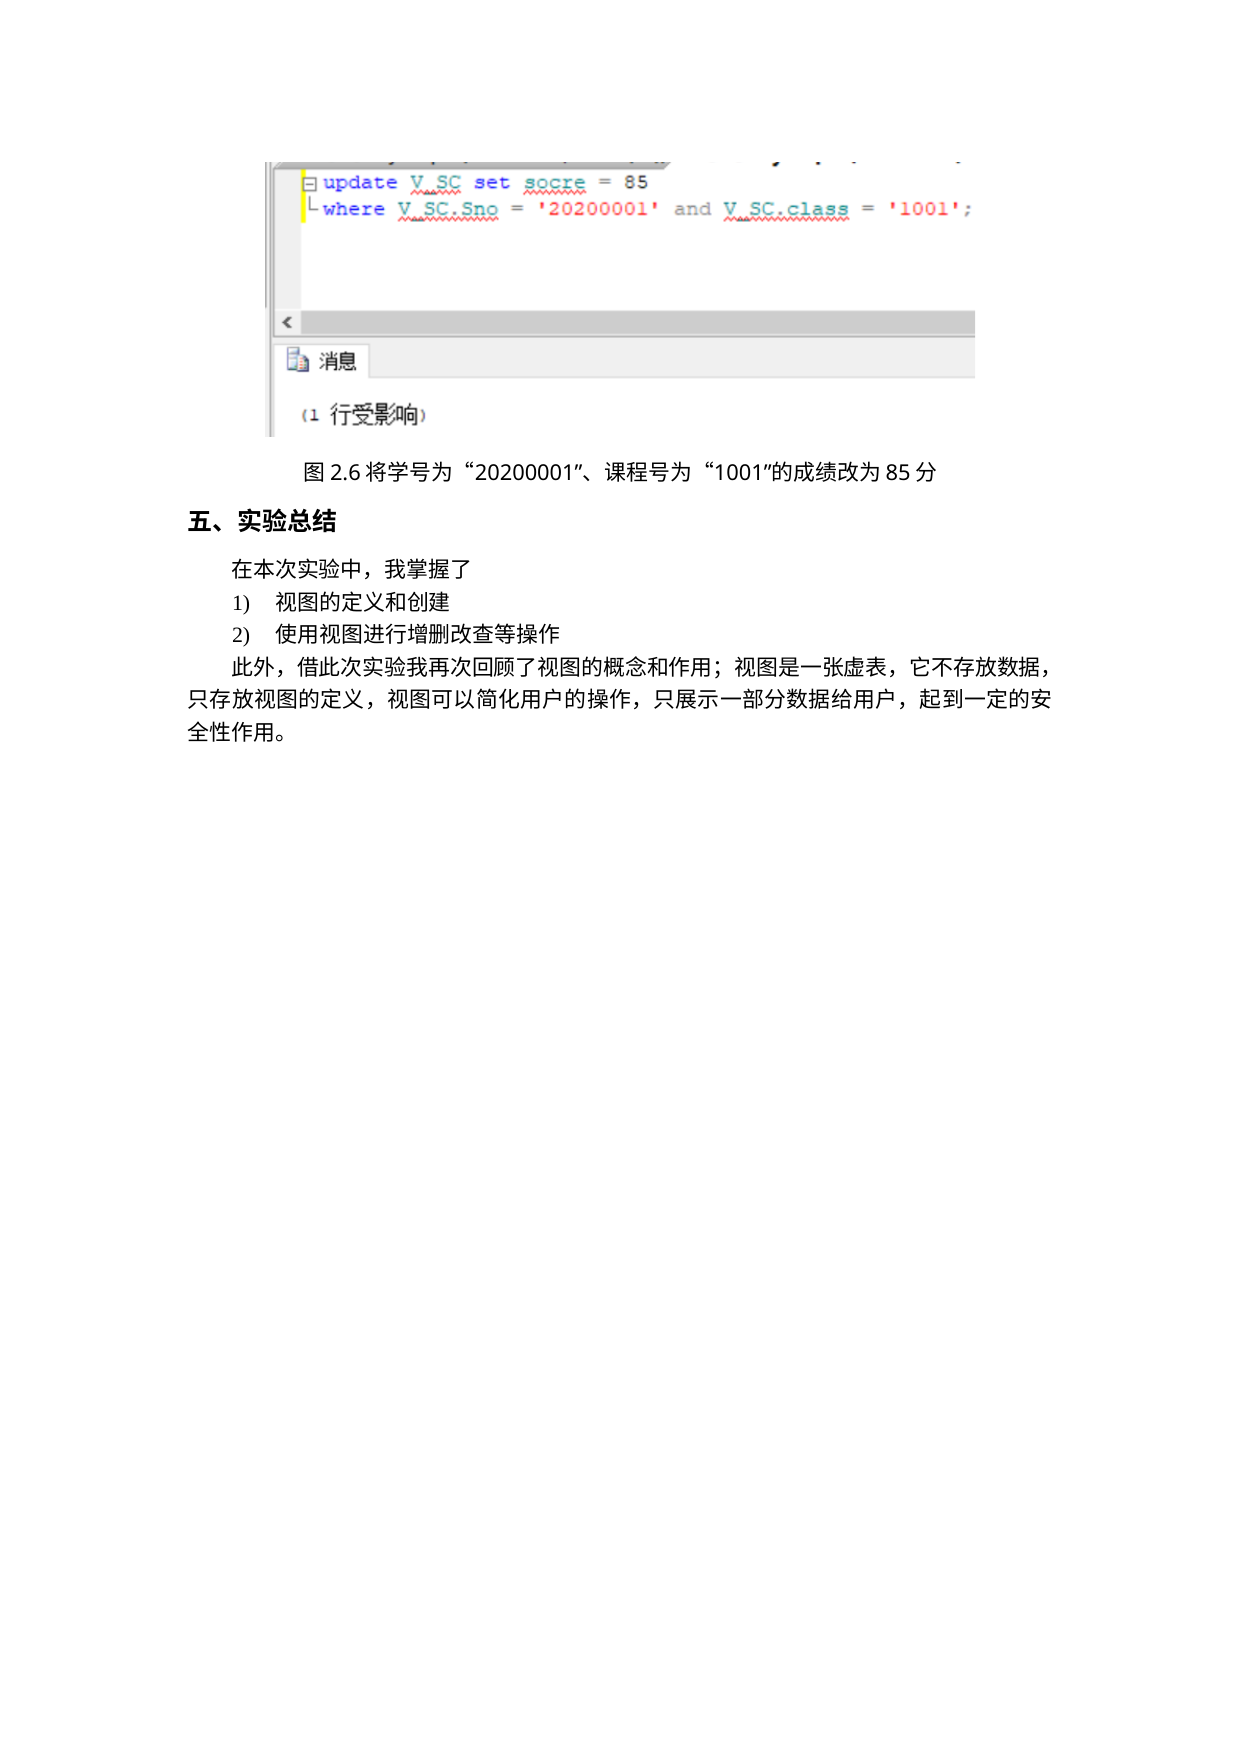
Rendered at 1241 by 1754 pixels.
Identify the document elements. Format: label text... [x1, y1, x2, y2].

picture [265, 162, 976, 437]
text 五、实验总结 [187, 487, 1053, 552]
text 在本次实验中，我掌握了 [187, 552, 1053, 584]
list 使用视图进行增删改查等操作 [232, 617, 1053, 649]
text 图2.6将学号为“20200001”、课程号为“1001”的成绩改为85分 [187, 454, 1053, 487]
text 此外，借此次实验我再次回顾了视图的概念和作用；视图是一张虚表，它不存放数据， [231, 649, 1053, 682]
text 只存放视图的定义，视图可以简化用户的操作，只展示一部分数据给用户，起到一定的安全性作用。 [187, 682, 1053, 747]
list 视图的定义和创建 [232, 584, 1053, 617]
